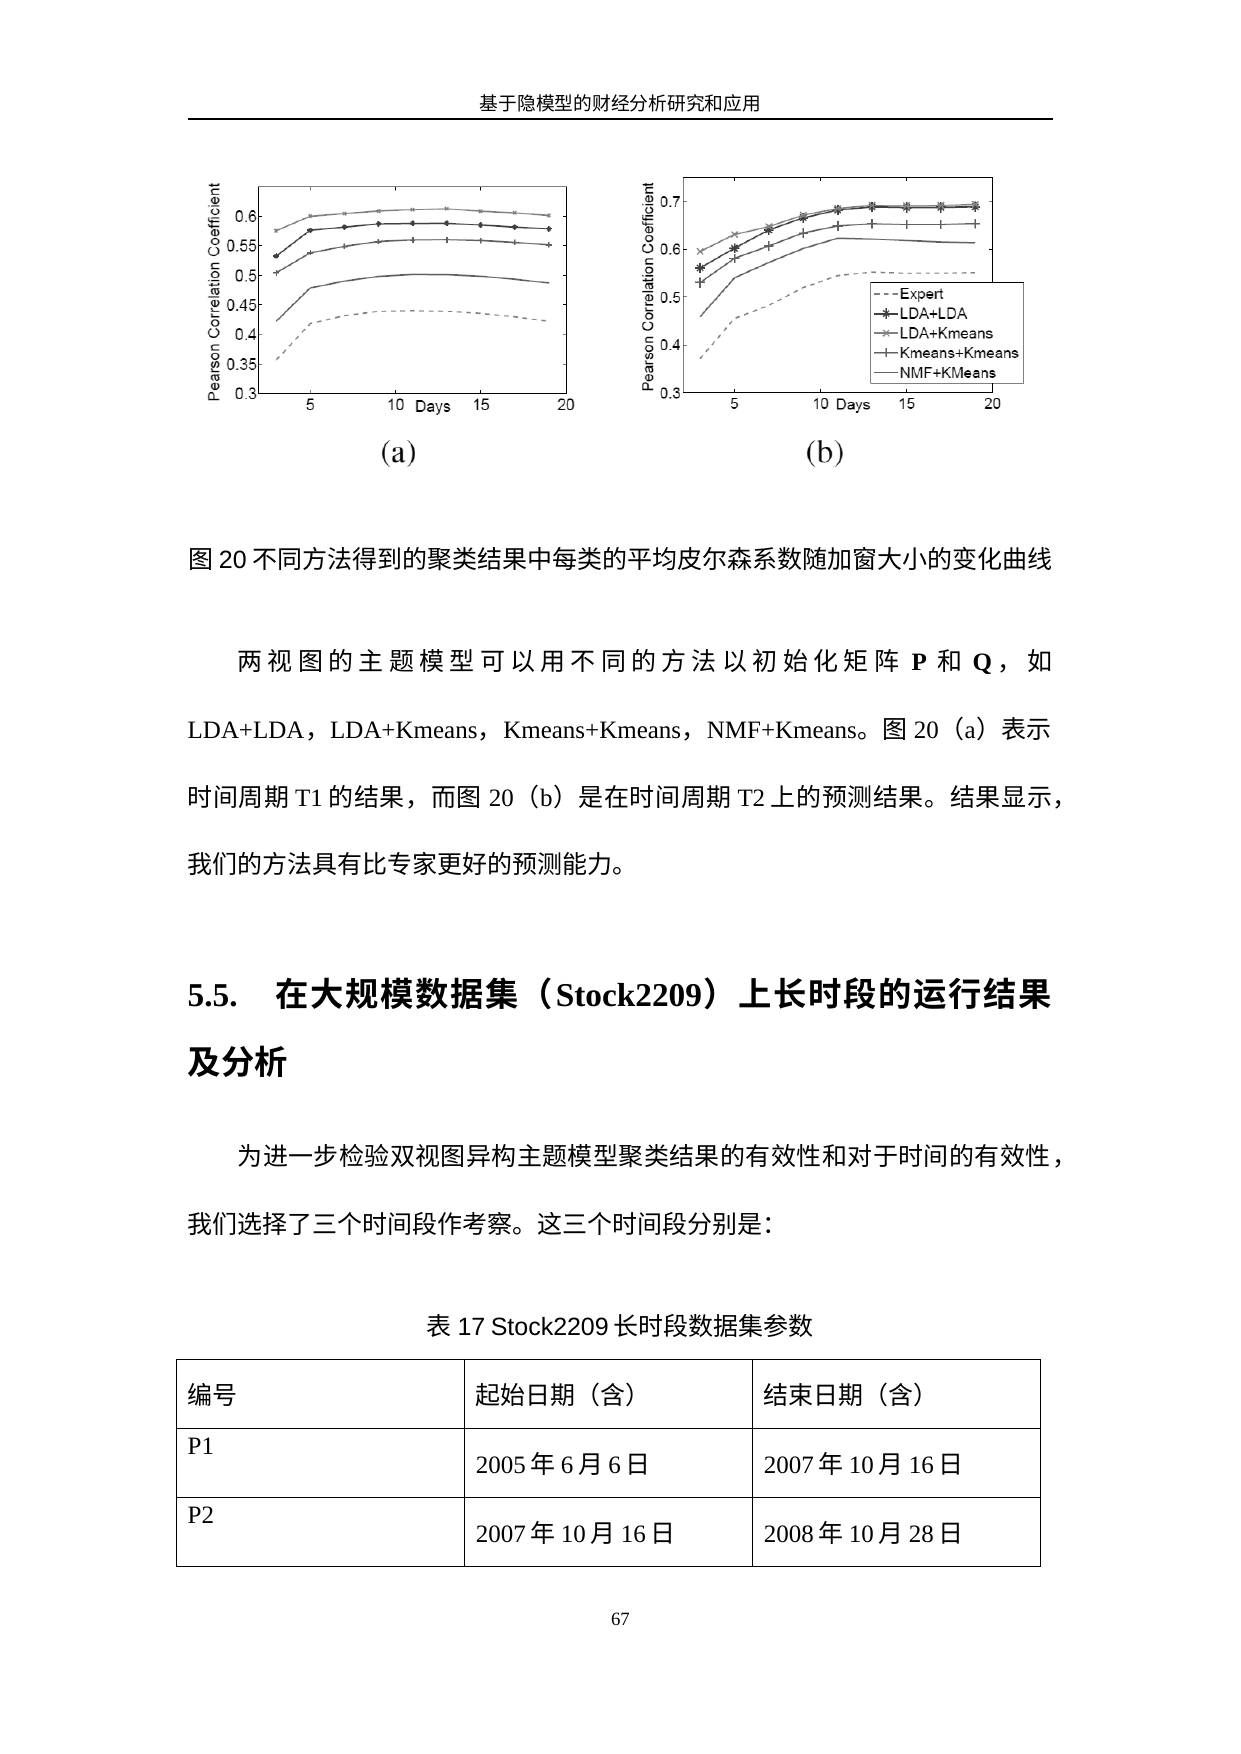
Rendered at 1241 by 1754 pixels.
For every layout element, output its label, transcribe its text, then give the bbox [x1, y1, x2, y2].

picture [187, 149, 1053, 493]
table_header 编号 [177, 1360, 464, 1428]
text 表 17 Stock2209长时段数据集参数 [187, 1291, 1053, 1359]
text 为进一步检验双视图异构主题模型聚类结果的有效性和对于时间的有效性，我们选择了三个时间段作考察。这三个时间段分别是： [187, 1121, 1053, 1257]
subtitle 在大规模数据集（Stock2209）上长时段的运行结果及分析 [187, 958, 1053, 1094]
table_cell 2005年6月6日 [465, 1429, 752, 1497]
table_cell 2007年10月16日 [753, 1429, 1040, 1497]
table_header 结束日期（含） [753, 1360, 1040, 1428]
table_cell 2007年10月16日 [465, 1498, 752, 1566]
table_cell P1 [177, 1429, 464, 1497]
text 两视图的主题模型可以用不同的方法以初始化矩阵P和Q，如LDA+LDA，LDA+Kmeans，Kmeans+Kmeans，NMF+Kmeans。图 20（a）表示时间周期T1的结果，而图 20（b）是在时间周期T2上的预测结果。结果显示，我们的方法具有比专家更好的预测能力。 [187, 625, 1053, 897]
table_cell 2008年10月28日 [753, 1498, 1040, 1566]
table_header 起始日期（含） [465, 1360, 752, 1428]
text 图 20 不同方法得到的聚类结果中每类的平均皮尔森系数随加窗大小的变化曲线 [187, 523, 1053, 591]
table_cell P2 [177, 1498, 464, 1566]
